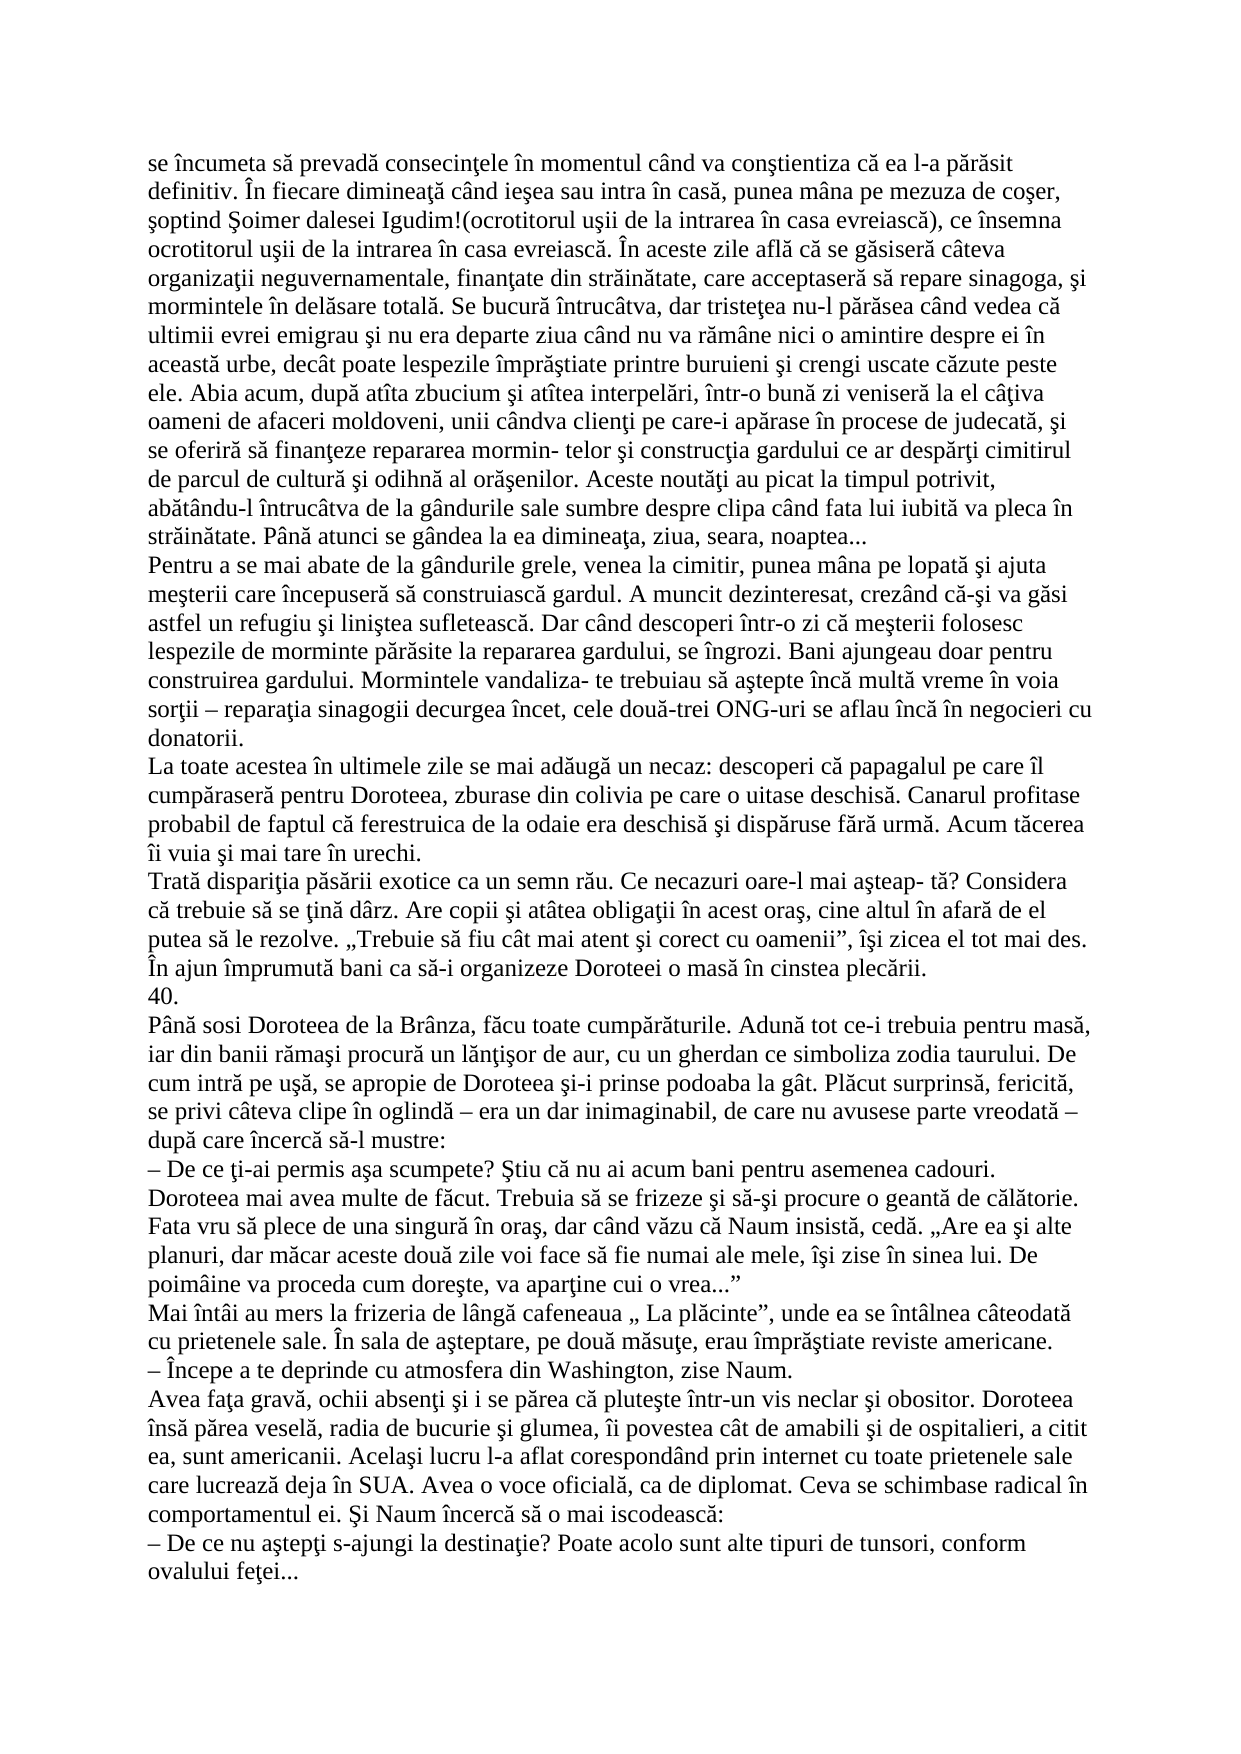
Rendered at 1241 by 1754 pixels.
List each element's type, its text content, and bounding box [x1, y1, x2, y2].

text 40. [148, 981, 1093, 1010]
text – De ce ţi-ai permis aşa scumpete? Ştiu că nu ai acum bani pentru asemenea cadouri. [148, 1154, 1093, 1183]
text Până sosi Doroteea de la Brânza, făcu toate cumpărăturile. Adună tot ce-i trebuia pentru masă, iar din banii rămaşi procură un lănţişor de aur, cu un gherdan ce simboliza zodia taurului. De cum intră pe uşă, se apropie de Doroteea şi-i prinse podoaba la gât. Plăcut surprinsă, fericită, se privi câteva clipe în oglindă – era un dar inimaginabil, de care nu avusese parte vreodată – după care încercă să-l mustre: [148, 1010, 1093, 1154]
text Trată dispariţia păsării exotice ca un semn rău. Ce necazuri oare-l mai aşteap- tă? Considera că trebuie să se ţină dârz. Are copii şi atâtea obligaţii în acest oraş, cine altul în afară de el putea să le rezolve. „Trebuie să fiu cât mai atent şi corect cu oamenii”, îşi zicea el tot mai des. [148, 866, 1093, 953]
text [148, 148, 1093, 550]
text În ajun împrumută bani ca să-i organizeze Doroteei o masă în cinstea plecării. [148, 953, 1093, 981]
text Doroteea mai avea multe de făcut. Trebuia să se frizeze şi să-şi procure o geantă de călătorie. Fata vru să plece de una singură în oraş, dar când văzu că Naum insistă, cedă. „Are ea şi alte planuri, dar măcar aceste două zile voi face să fie numai ale mele, îşi zise în sinea lui. De poimâine va proceda cum doreşte, va aparţine cui o vrea...” [148, 1183, 1093, 1298]
text Mai întâi au mers la frizeria de lângă cafeneaua „ La plăcinte”, unde ea se întâlnea câteodată cu prietenele sale. În sala de aşteptare, pe două măsuţe, erau împrăştiate reviste americane. [148, 1298, 1093, 1355]
text – Începe a te deprinde cu atmosfera din Washington, zise Naum. [148, 1355, 1093, 1384]
text La toate acestea în ultimele zile se mai adăugă un necaz: descoperi că papagalul pe care îl cumpăraseră pentru Doroteea, zburase din colivia pe care o uitase deschisă. Canarul profitase probabil de faptul că ferestruica de la odaie era deschisă şi dispăruse fără urmă. Acum tăcerea îi vuia şi mai tare în urechi. [148, 751, 1093, 866]
text Avea faţa gravă, ochii absenţi şi i se părea că pluteşte într-un vis neclar şi obositor. Doroteea însă părea veselă, radia de bucurie şi glumea, îi povestea cât de amabili şi de ospitalieri, a citit ea, sunt americanii. Acelaşi lucru l-a aflat corespondând prin internet cu toate prietenele sale care lucrează deja în SUA. Avea o voce oficială, ca de diplomat. Ceva se schimbase radical în comportamentul ei. Şi Naum încercă să o mai iscodească: [148, 1384, 1093, 1528]
text – De ce nu aştepţi s-ajungi la destinaţie? Poate acolo sunt alte tipuri de tunsori, conform ovalului feţei... [148, 1528, 1093, 1585]
text Pentru a se mai abate de la gândurile grele, venea la cimitir, punea mâna pe lopată şi ajuta meşterii care începuseră să construiască gardul. A muncit dezinteresat, crezând că-şi va găsi astfel un refugiu şi liniştea sufletească. Dar când descoperi într-o zi că meşterii folosesc lespezile de morminte părăsite la repararea gardului, se îngrozi. Bani ajungeau doar pentru construirea gardului. Mormintele vandaliza- te trebuiau să aştepte încă multă vreme în voia sorţii – reparaţia sinagogii decurgea încet, cele două-trei ONG-uri se aflau încă în negocieri cu donatorii. [148, 550, 1093, 751]
